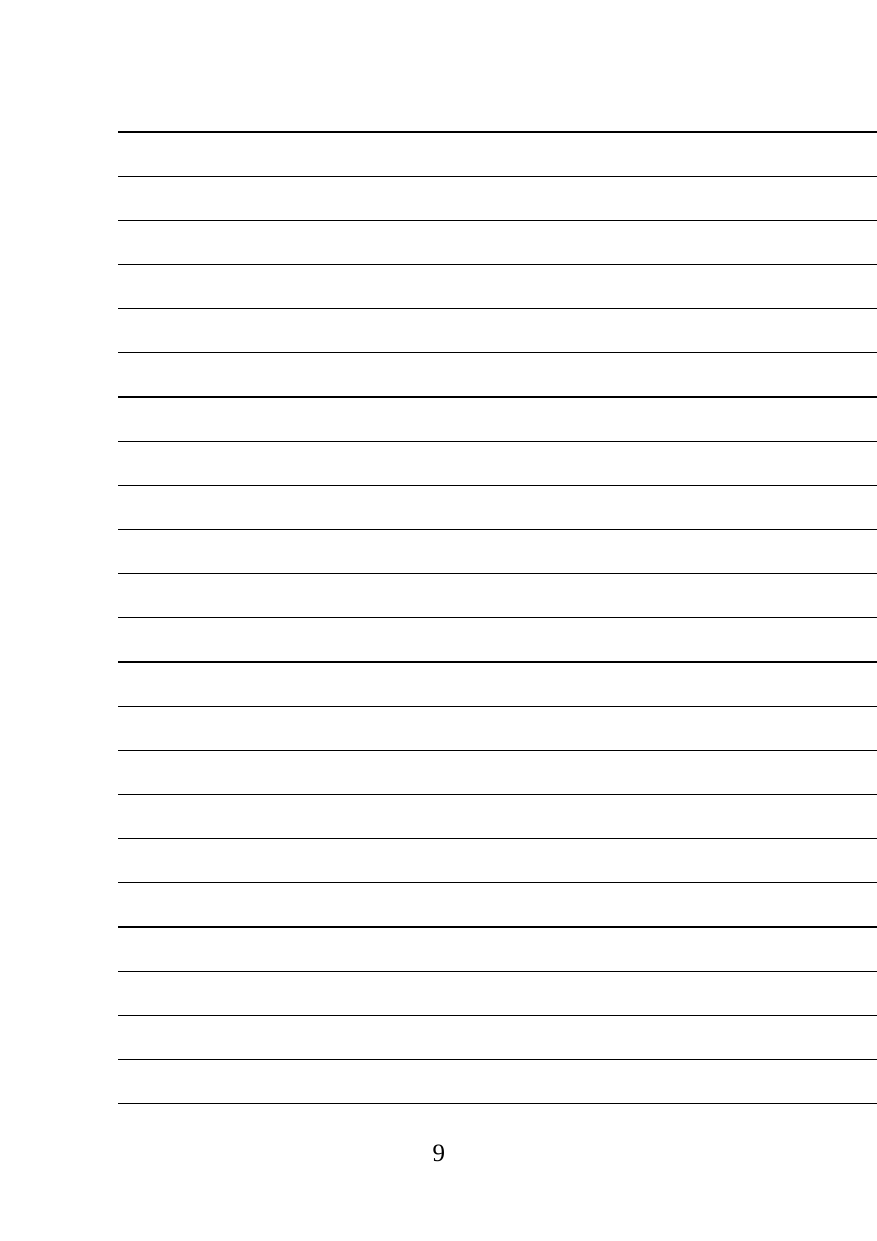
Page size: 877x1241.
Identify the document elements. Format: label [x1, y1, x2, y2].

table_cell [118, 486, 877, 529]
table_cell [118, 839, 877, 882]
table_cell [118, 309, 877, 352]
table_cell [118, 265, 877, 308]
table_cell [118, 133, 877, 176]
table_cell [118, 618, 877, 661]
table_cell [118, 353, 877, 396]
table_cell [118, 928, 877, 971]
table_cell [118, 530, 877, 573]
table_cell [118, 707, 877, 750]
table_cell [118, 398, 877, 441]
table_cell [118, 795, 877, 838]
table_cell [118, 221, 877, 264]
table_cell [118, 883, 877, 926]
table_cell [118, 177, 877, 220]
table_cell [118, 1016, 877, 1059]
table_cell [118, 574, 877, 617]
table_cell [118, 442, 877, 485]
table_cell [118, 663, 877, 706]
table_cell [118, 972, 877, 1015]
table_cell [118, 751, 877, 794]
table_cell [118, 1060, 877, 1103]
